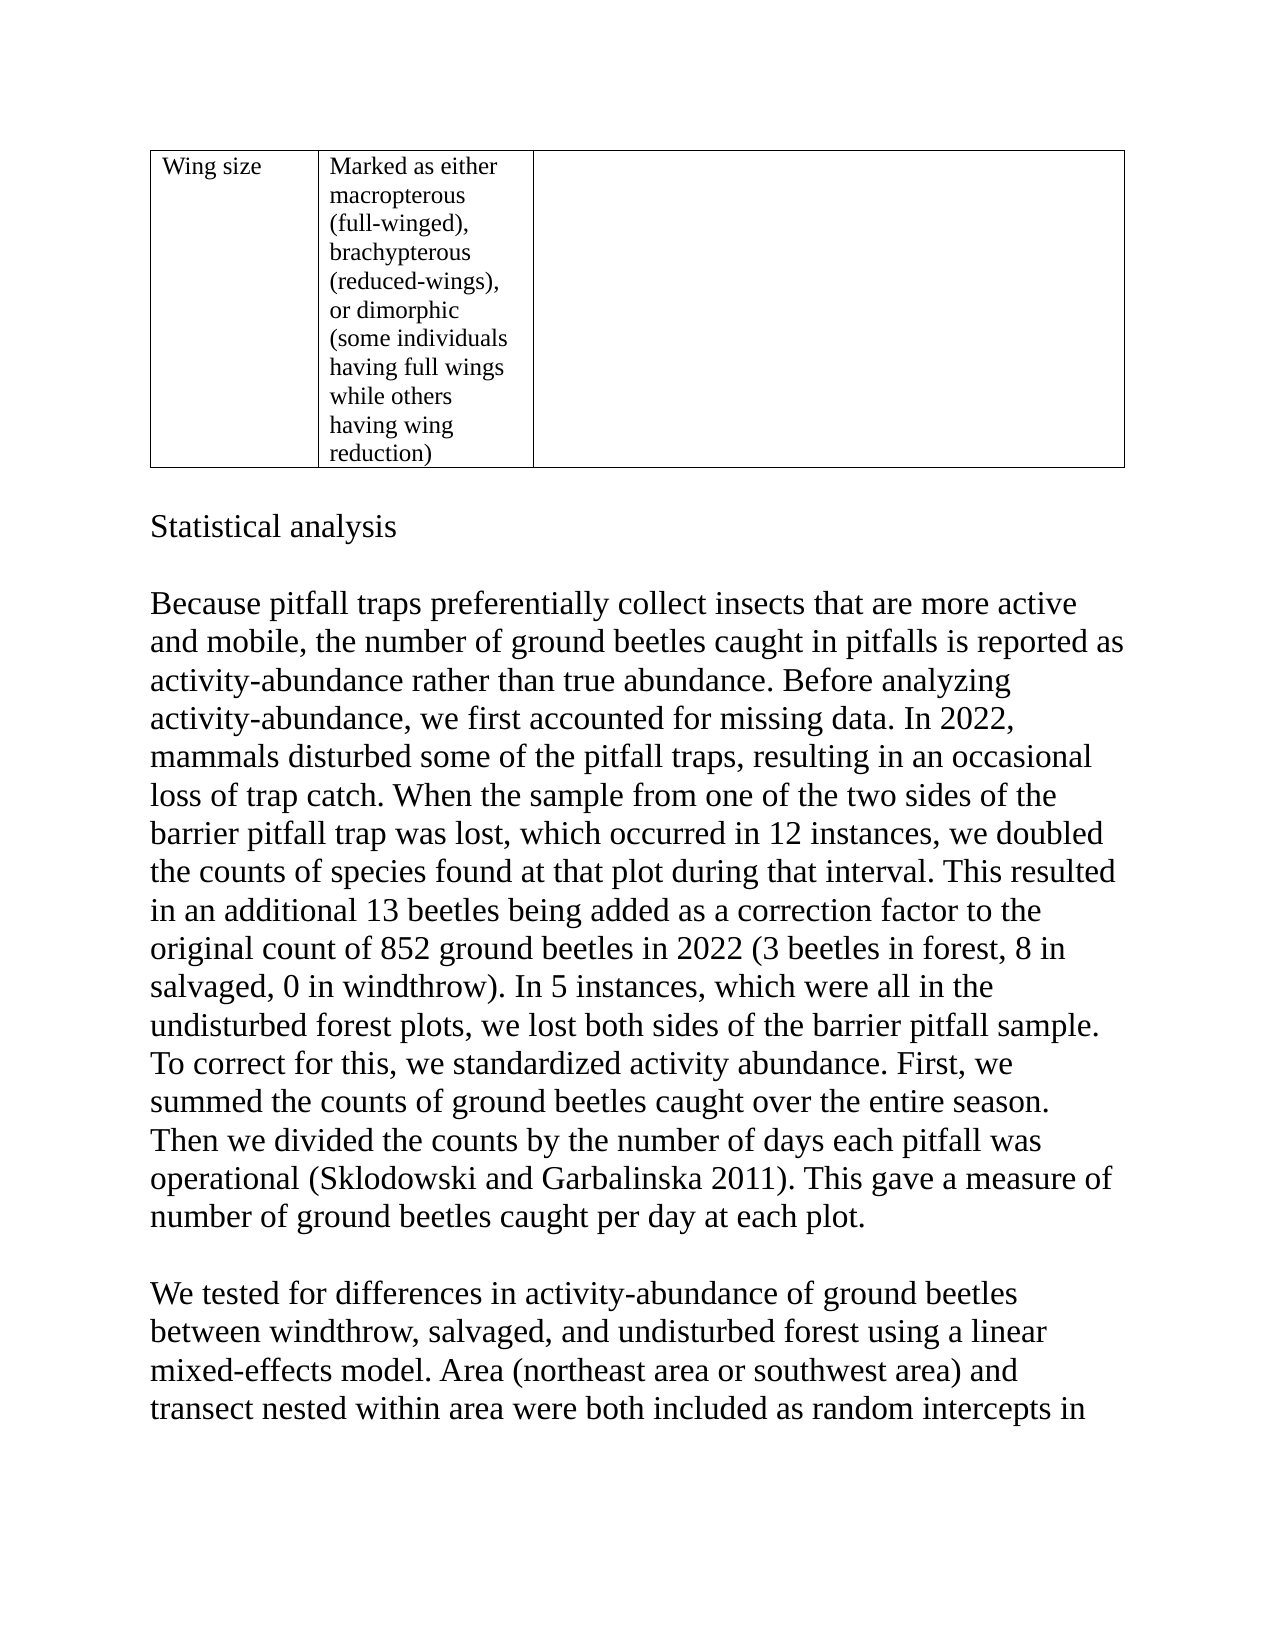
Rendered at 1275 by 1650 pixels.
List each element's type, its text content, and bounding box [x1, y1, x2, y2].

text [150, 1273, 1125, 1427]
text Statistical analysis [150, 507, 1125, 545]
table_cell Wing size [151, 151, 318, 467]
table_cell Marked as either macropterous (full-winged), brachypterous (reduced-wings), or dimorphic (some individuals having full wings while others having wing reduction) [319, 151, 533, 467]
text Because pitfall traps preferentially collect insects that are more active and mobile, the number of ground beetles caught in pitfalls is reported as activity-abundance rather than true abundance. Before analyzing activity-abundance, we first accounted for missing data. In 2022, mammals disturbed some of the pitfall traps, resulting in an occasional loss of trap catch. When the sample from one of the two sides of the barrier pitfall trap was lost, which occurred in 12 instances, we doubled the counts of species found at that plot during that interval. This resulted in an additional 13 beetles being added as a correction factor to the original count of 852 ground beetles in 2022 (3 beetles in forest, 8 in salvaged, 0 in windthrow). In 5 instances, which were all in the undisturbed forest plots, we lost both sides of the barrier pitfall sample. To correct for this, we standardized activity abundance. First, we summed the counts of ground beetles caught over the entire season. Then we divided the counts by the number of days each pitfall was operational (Sklodowski and Garbalinska 2011). This gave a measure of number of ground beetles caught per day at each plot. [150, 583, 1125, 1235]
table_cell [534, 151, 1124, 467]
